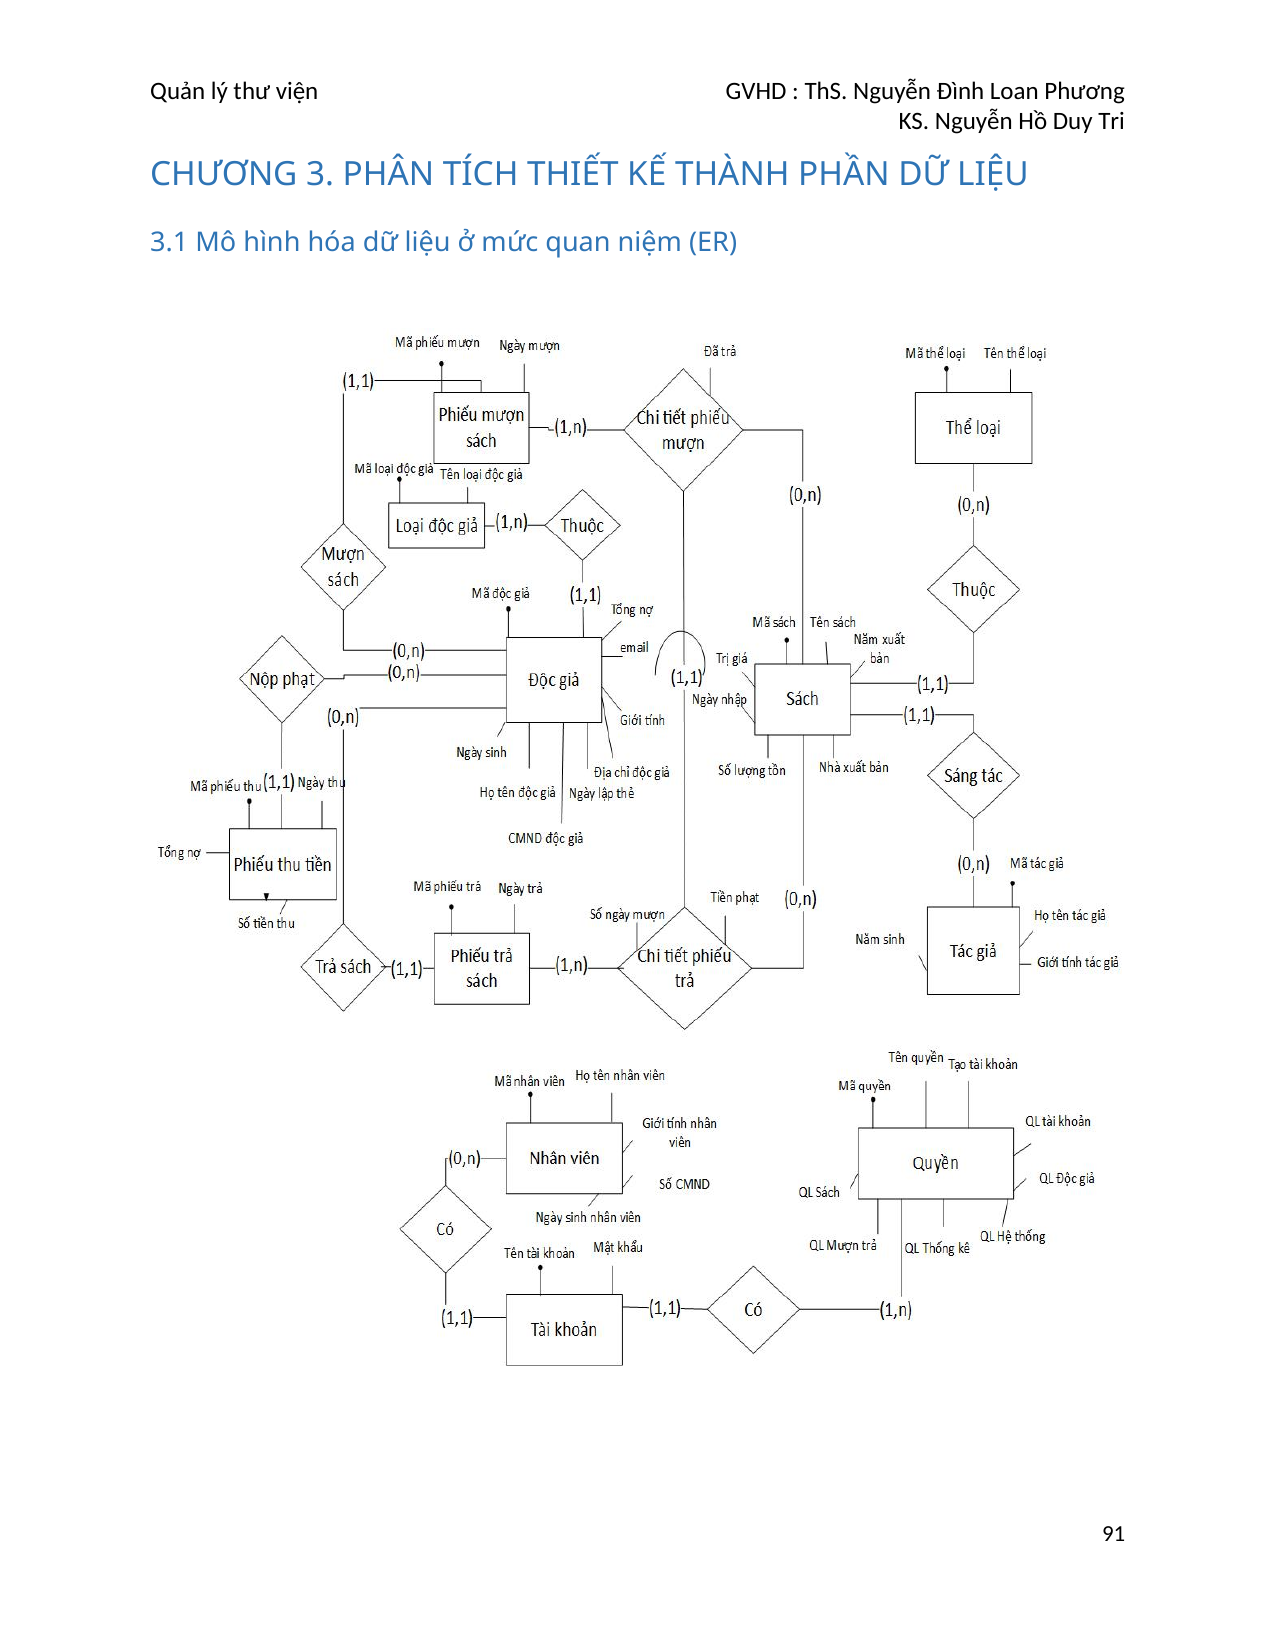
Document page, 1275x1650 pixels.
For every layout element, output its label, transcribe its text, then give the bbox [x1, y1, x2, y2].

picture [150, 328, 1125, 1366]
subtitle CHƯƠNG 3. PHÂN TÍCH THIẾT KẾ THÀNH PHẦN DỮ LIỆU [150, 150, 1125, 195]
subtitle 3.1 Mô hình hóa dữ liệu ở mức quan niệm (ER) [150, 222, 1125, 259]
